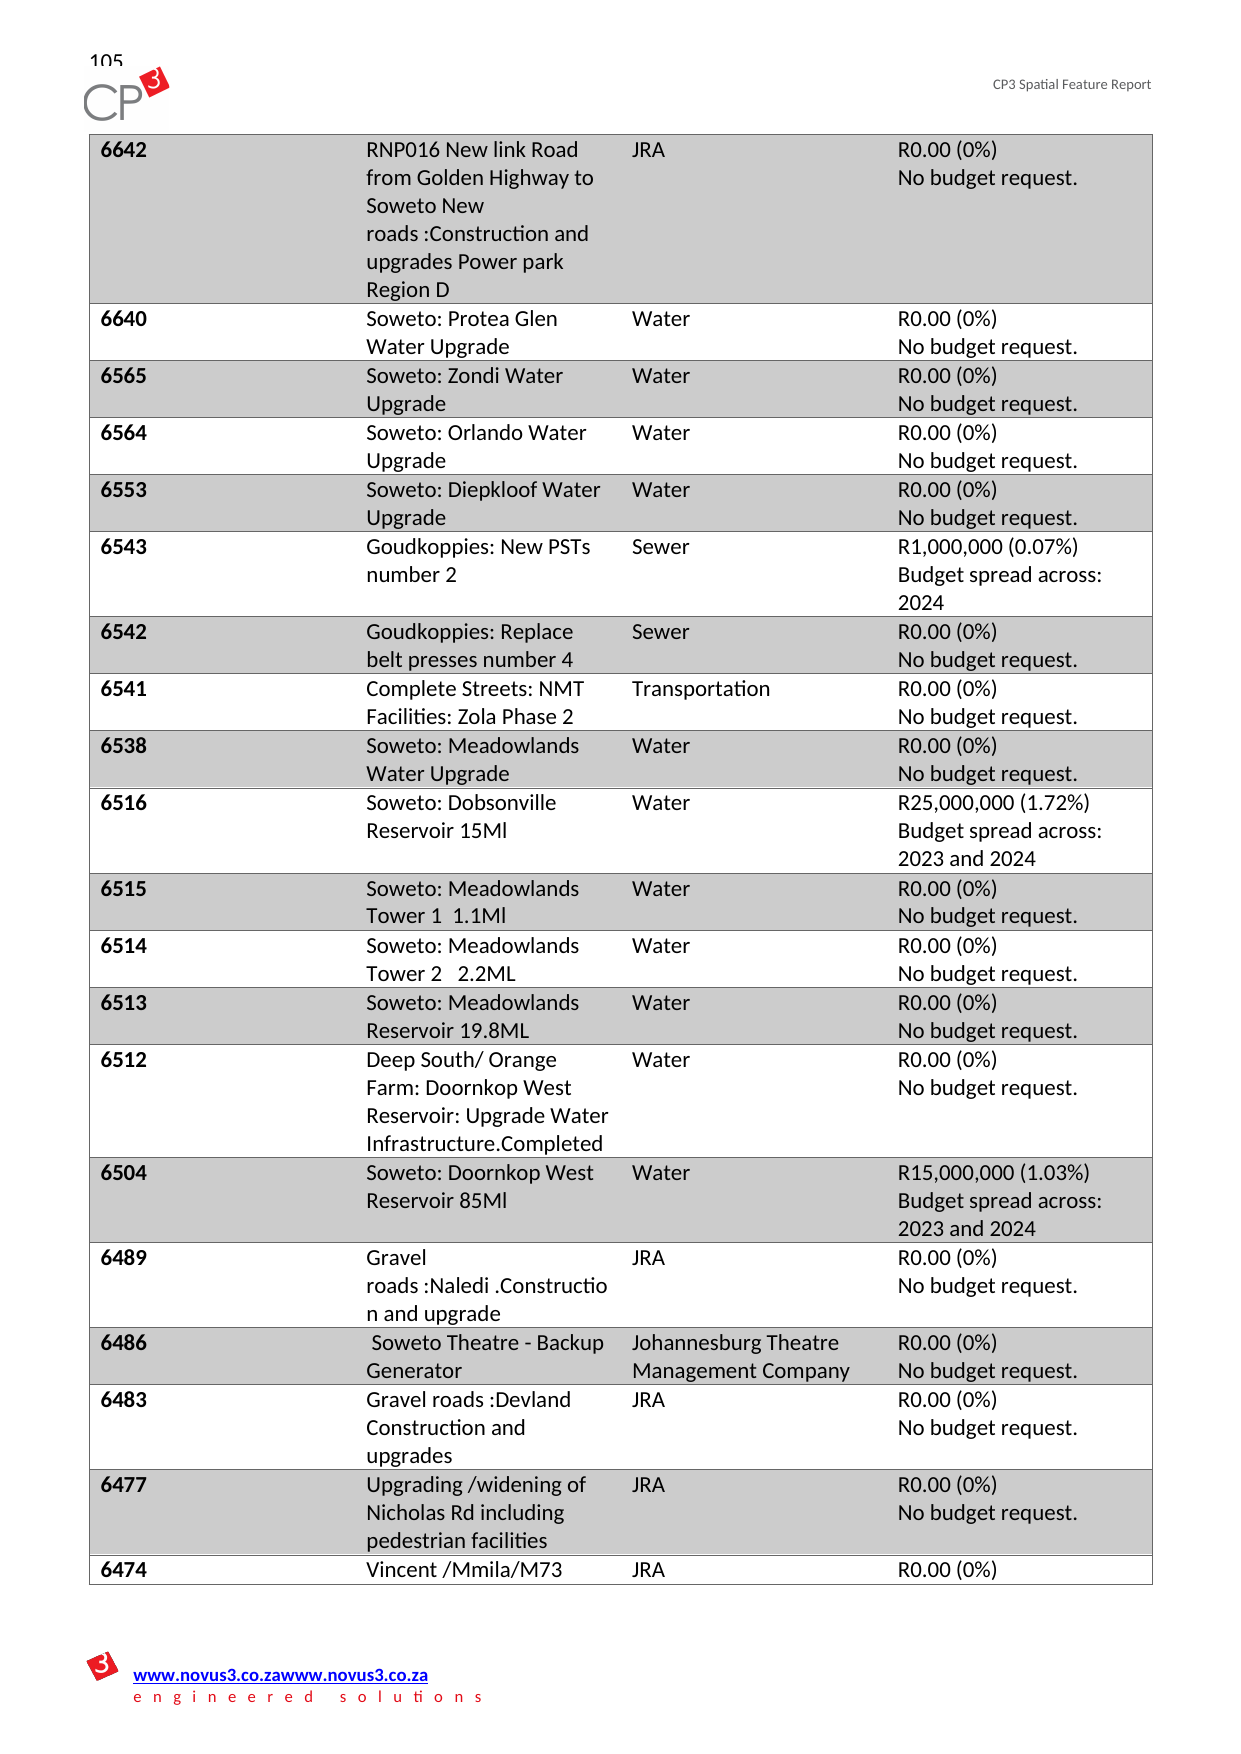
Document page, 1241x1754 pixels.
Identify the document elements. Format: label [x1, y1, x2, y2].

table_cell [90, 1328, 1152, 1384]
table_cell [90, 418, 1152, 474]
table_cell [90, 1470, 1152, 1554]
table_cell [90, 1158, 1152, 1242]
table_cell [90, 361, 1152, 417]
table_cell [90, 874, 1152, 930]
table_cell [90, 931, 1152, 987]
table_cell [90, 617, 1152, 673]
picture [83, 66, 170, 132]
picture [86, 1651, 119, 1681]
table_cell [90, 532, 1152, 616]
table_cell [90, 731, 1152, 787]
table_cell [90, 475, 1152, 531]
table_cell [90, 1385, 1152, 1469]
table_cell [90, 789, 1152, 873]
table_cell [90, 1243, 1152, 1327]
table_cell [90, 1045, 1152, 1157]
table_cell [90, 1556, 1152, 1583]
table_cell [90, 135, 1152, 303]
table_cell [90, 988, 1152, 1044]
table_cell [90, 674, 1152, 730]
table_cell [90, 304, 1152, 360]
